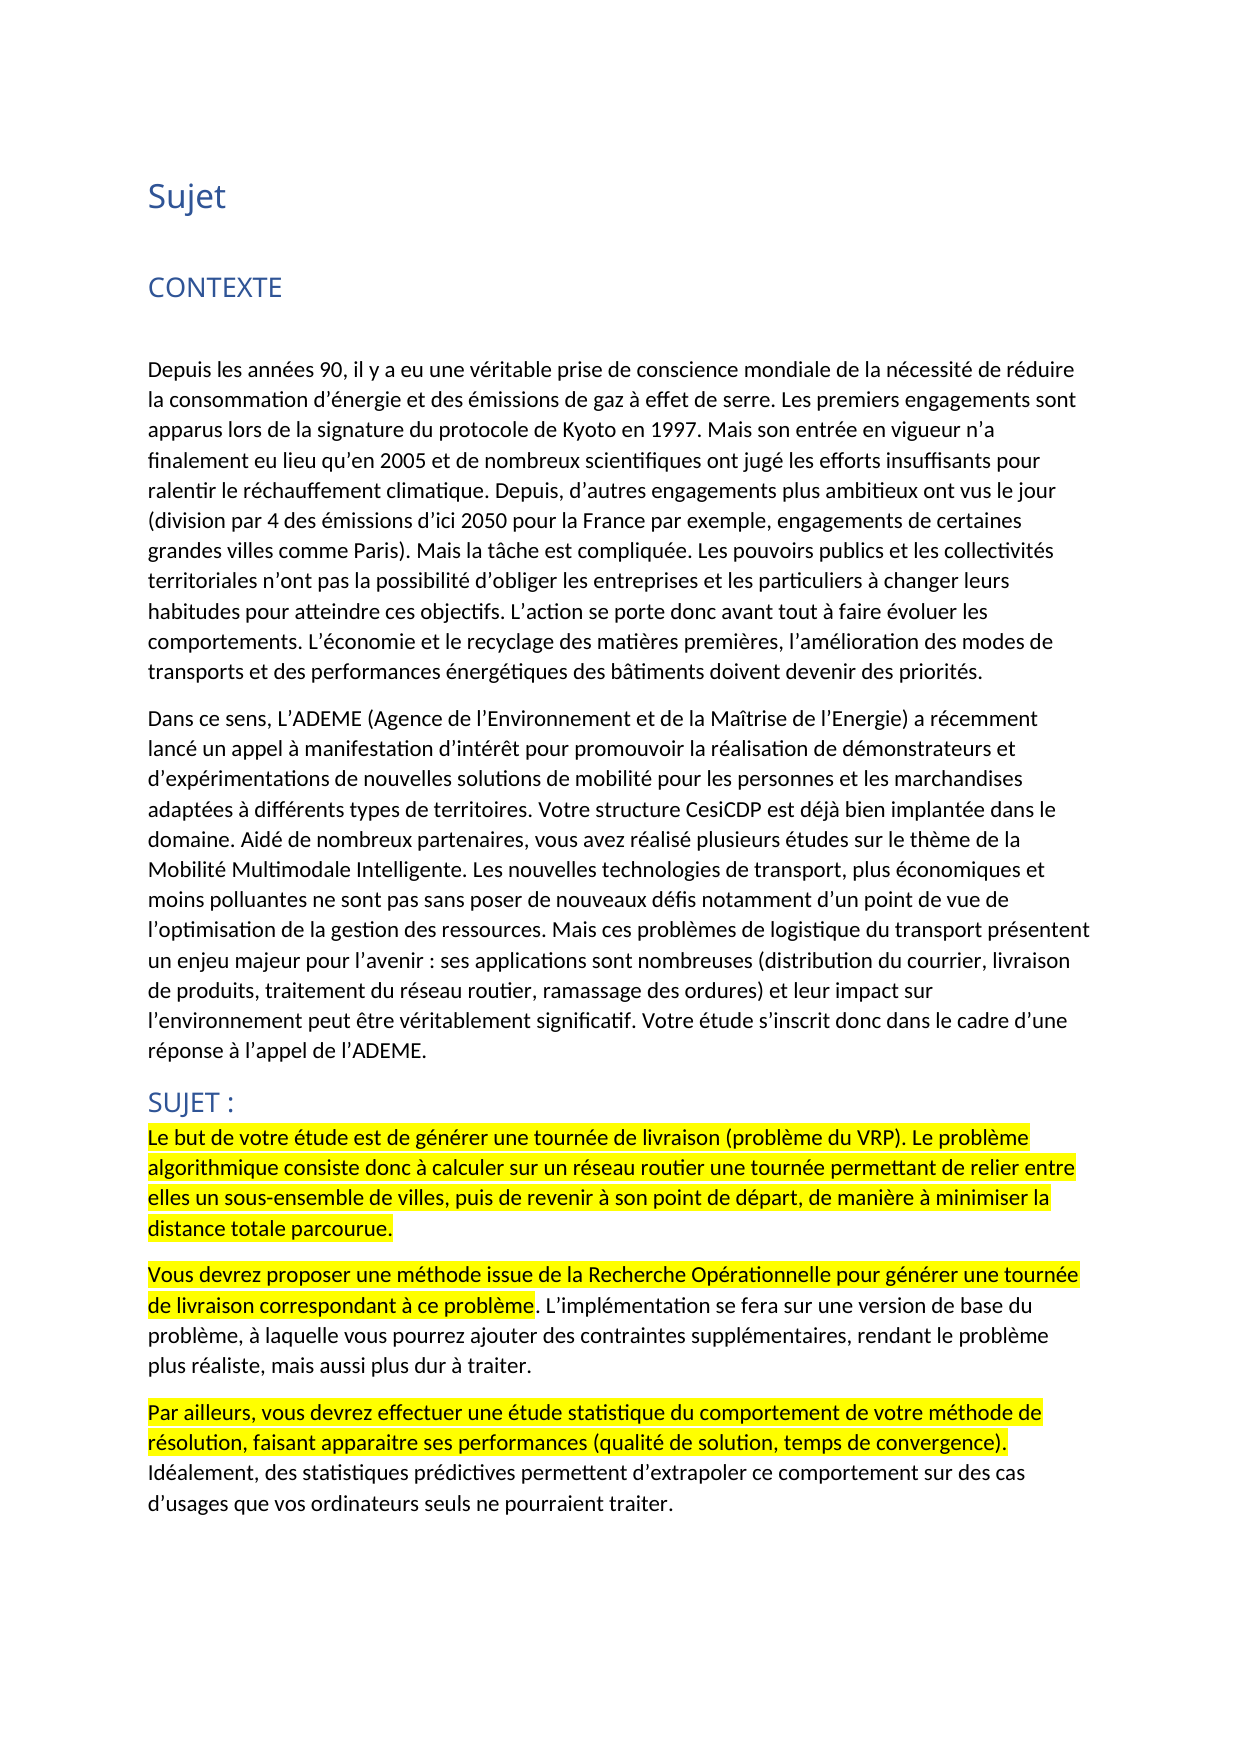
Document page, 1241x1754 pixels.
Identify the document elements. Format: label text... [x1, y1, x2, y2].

text Dans ce sens, L’ADEME (Agence de l’Environnement et de la Maîtrise de l’Energie) a récemment lancé un appel à manifestation d’intérêt pour promouvoir la réalisation de démonstrateurs et d’expérimentations de nouvelles solutions de mobilité pour les personnes et les marchandises adaptées à différents types de territoires. Votre structure CesiCDP est déjà bien implantée dans le domaine. Aidé de nombreux partenaires, vous avez réalisé plusieurs études sur le thème de la Mobilité Multimodale Intelligente. Les nouvelles technologies de transport, plus économiques et moins polluantes ne sont pas sans poser de nouveaux défis notamment d’un point de vue de l’optimisation de la gestion des ressources. Mais ces problèmes de logistique du transport présentent un enjeu majeur pour l’avenir : ses applications sont nombreuses (distribution du courrier, livraison de produits, traitement du réseau routier, ramassage des ordures) et leur impact sur l’environnement peut être véritablement significatif. Votre étude s’inscrit donc dans le cadre d’une réponse à l’appel de l’ADEME. [148, 704, 1093, 1064]
text Vous devrez proposer une méthode issue de la Recherche Opérationnelle pour générer une tournée de livraison correspondant à ce problème. L’implémentation se fera sur une version de base du problème, à laquelle vous pourrez ajouter des contraintes supplémentaires, rendant le problème plus réaliste, mais aussi plus dur à traiter. [148, 1261, 1093, 1379]
text Par ailleurs, vous devrez effectuer une étude statistique du comportement de votre méthode de résolution, faisant apparaitre ses performances (qualité de solution, temps de convergence). Idéalement, des statistiques prédictives permettent d’extrapoler ce comportement sur des cas d’usages que vos ordinateurs seuls ne pourraient traiter. [148, 1398, 1093, 1517]
text Le but de votre étude est de générer une tournée de livraison (problème du VRP). Le problème algorithmique consiste donc à calculer sur un réseau routier une tournée permettant de relier entre elles un sous-ensemble de villes, puis de revenir à son point de départ, de manière à minimiser la distance totale parcourue. [148, 1123, 1093, 1242]
text Depuis les années 90, il y a eu une véritable prise de conscience mondiale de la nécessité de réduire la consommation d’énergie et des émissions de gaz à effet de serre. Les premiers engagements sont apparus lors de la signature du protocole de Kyoto en 1997. Mais son entrée en vigueur n’a finalement eu lieu qu’en 2005 et de nombreux scientifiques ont jugé les efforts insuffisants pour ralentir le réchauffement climatique. Depuis, d’autres engagements plus ambitieux ont vus le jour (division par 4 des émissions d’ici 2050 pour la France par exemple, engagements de certaines grandes villes comme Paris). Mais la tâche est compliquée. Les pouvoirs publics et les collectivités territoriales n’ont pas la possibilité d’obliger les entreprises et les particuliers à changer leurs habitudes pour atteindre ces objectifs. L’action se porte donc avant tout à faire évoluer les comportements. L’économie et le recyclage des matières premières, l’amélioration des modes de transports et des performances énergétiques des bâtiments doivent devenir des priorités. [148, 355, 1093, 685]
subtitle SUJET : [148, 1083, 1093, 1120]
subtitle CONTEXTE [148, 268, 1093, 305]
